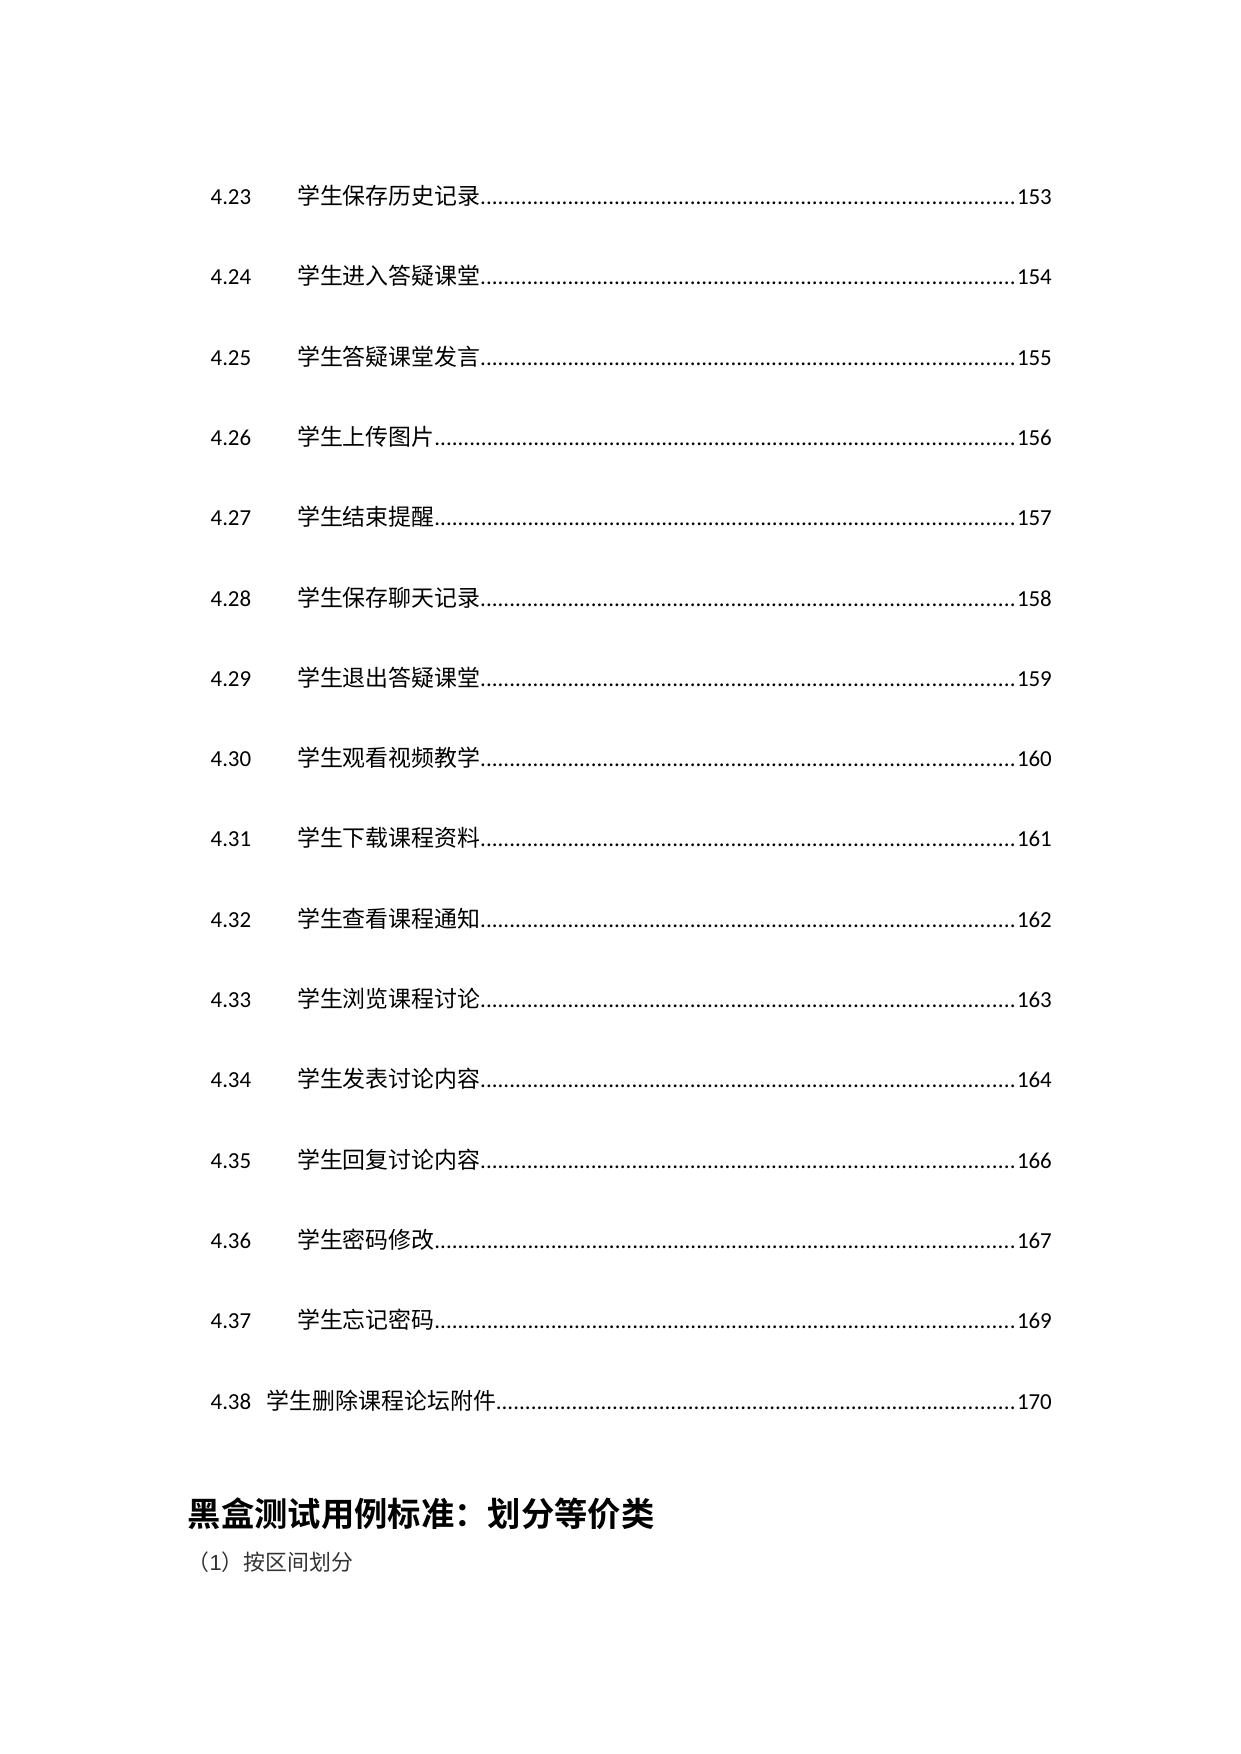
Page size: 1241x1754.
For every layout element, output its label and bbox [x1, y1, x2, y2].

text [187, 1479, 1053, 1577]
